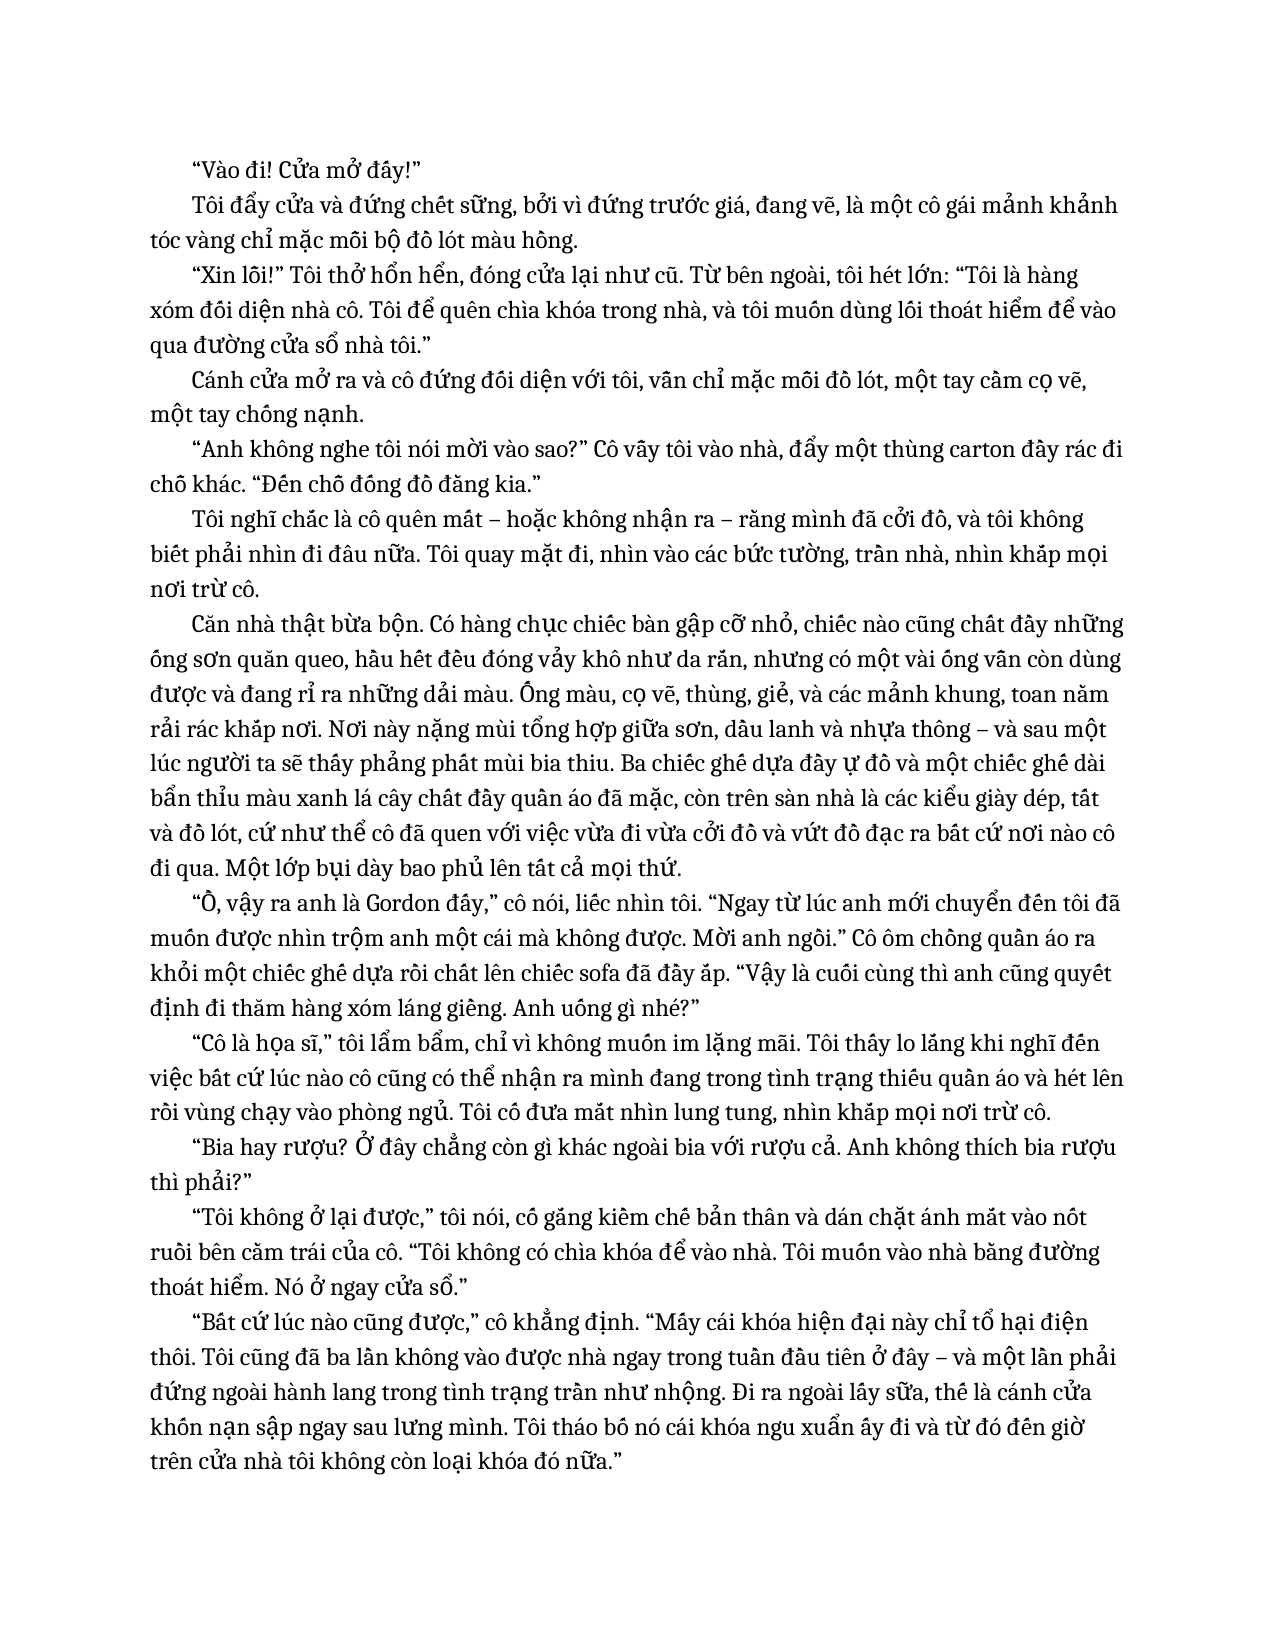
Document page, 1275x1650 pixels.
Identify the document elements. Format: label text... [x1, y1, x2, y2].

text Tôi đẩy cửa và đứng chết sững, bởi vì đứng trước giá, đang vẽ, là một cô gái mảnh khảnh tóc vàng chỉ mặc mỗi bộ đồ lót màu hồng. [150, 185, 1125, 255]
text Cánh cửa mở ra và cô đứng đối diện với tôi, vẫn chỉ mặc mỗi đồ lót, một tay cầm cọ vẽ, một tay chống nạnh. [150, 359, 1125, 429]
text “Xin lỗi!” Tôi thở hổn hển, đóng cửa lại như cũ. Từ bên ngoài, tôi hét lớn: “Tôi là hàng xóm đối diện nhà cô. Tôi để quên chìa khóa trong nhà, và tôi muốn dùng lối thoát hiểm để vào qua đường cửa sổ nhà tôi.” [150, 255, 1125, 359]
text “Cô là họa sĩ,” tôi lẩm bẩm, chỉ vì không muốn im lặng mãi. Tôi thấy lo lắng khi nghĩ đến việc bất cứ lúc nào cô cũng có thể nhận ra mình đang trong tình trạng thiếu quần áo và hét lên rồi vùng chạy vào phòng ngủ. Tôi cố đưa mắt nhìn lung tung, nhìn khắp mọi nơi trừ cô. [150, 1022, 1125, 1127]
text Tôi nghĩ chắc là cô quên mất – hoặc không nhận ra – rằng mình đã cởi đồ, và tôi không biết phải nhìn đi đâu nữa. Tôi quay mặt đi, nhìn vào các bức tường, trần nhà, nhìn khắp mọi nơi trừ cô. [150, 499, 1125, 604]
text “Bia hay rượu? Ở đây chẳng còn gì khác ngoài bia với rượu cả. Anh không thích bia rượu thì phải?” [150, 1127, 1125, 1197]
text “Vào đi! Cửa mở đấy!” [150, 150, 1125, 185]
text Căn nhà thật bừa bộn. Có hàng chục chiếc bàn gập cỡ nhỏ, chiếc nào cũng chất đầy những ống sơn quăn queo, hầu hết đều đóng vảy khô như da rắn, nhưng có một vài ống vẫn còn dùng được và đang rỉ ra những dải màu. Ống màu, cọ vẽ, thùng, giẻ, và các mảnh khung, toan nằm rải rác khắp nơi. Nơi này nặng mùi tổng hợp giữa sơn, dầu lanh và nhựa thông – và sau một lúc người ta sẽ thấy phảng phất mùi bia thiu. Ba chiếc ghế dựa đầy ự đồ và một chiếc ghế dài bẩn thỉu màu xanh lá cây chất đầy quần áo đã mặc, còn trên sàn nhà là các kiểu giày dép, tất và đồ lót, cứ như thể cô đã quen với việc vừa đi vừa cởi đồ và vứt đồ đạc ra bất cứ nơi nào cô đi qua. Một lớp bụi dày bao phủ lên tất cả mọi thứ. [150, 604, 1125, 883]
text “Tôi không ở lại được,” tôi nói, cố gắng kiềm chế bản thân và dán chặt ánh mắt vào nốt ruồi bên cằm trái của cô. “Tôi không có chìa khóa để vào nhà. Tôi muốn vào nhà bằng đường thoát hiểm. Nó ở ngay cửa sổ.” [150, 1197, 1125, 1302]
text “Bất cứ lúc nào cũng được,” cô khẳng định. “Mấy cái khóa hiện đại này chỉ tổ hại điện thôi. Tôi cũng đã ba lần không vào được nhà ngay trong tuần đầu tiên ở đây – và một lần phải đứng ngoài hành lang trong tình trạng trần như nhộng. Đi ra ngoài lấy sữa, thế là cánh cửa khốn nạn sập ngay sau lưng mình. Tôi tháo bố nó cái khóa ngu xuẩn ấy đi và từ đó đến giờ trên cửa nhà tôi không còn loại khóa đó nữa.” [150, 1302, 1125, 1476]
text “Ồ, vậy ra anh là Gordon đấy,” cô nói, liếc nhìn tôi. “Ngay từ lúc anh mới chuyển đến tôi đã muốn được nhìn trộm anh một cái mà không được. Mời anh ngồi.” Cô ôm chồng quần áo ra khỏi một chiếc ghế dựa rồi chất lên chiếc sofa đã đầy ắp. “Vậy là cuối cùng thì anh cũng quyết định đi thăm hàng xóm láng giềng. Anh uống gì nhé?” [150, 883, 1125, 1022]
text “Anh không nghe tôi nói mời vào sao?” Cô vẫy tôi vào nhà, đẩy một thùng carton đầy rác đi chỗ khác. “Đến chỗ đống đồ đằng kia.” [150, 429, 1125, 499]
